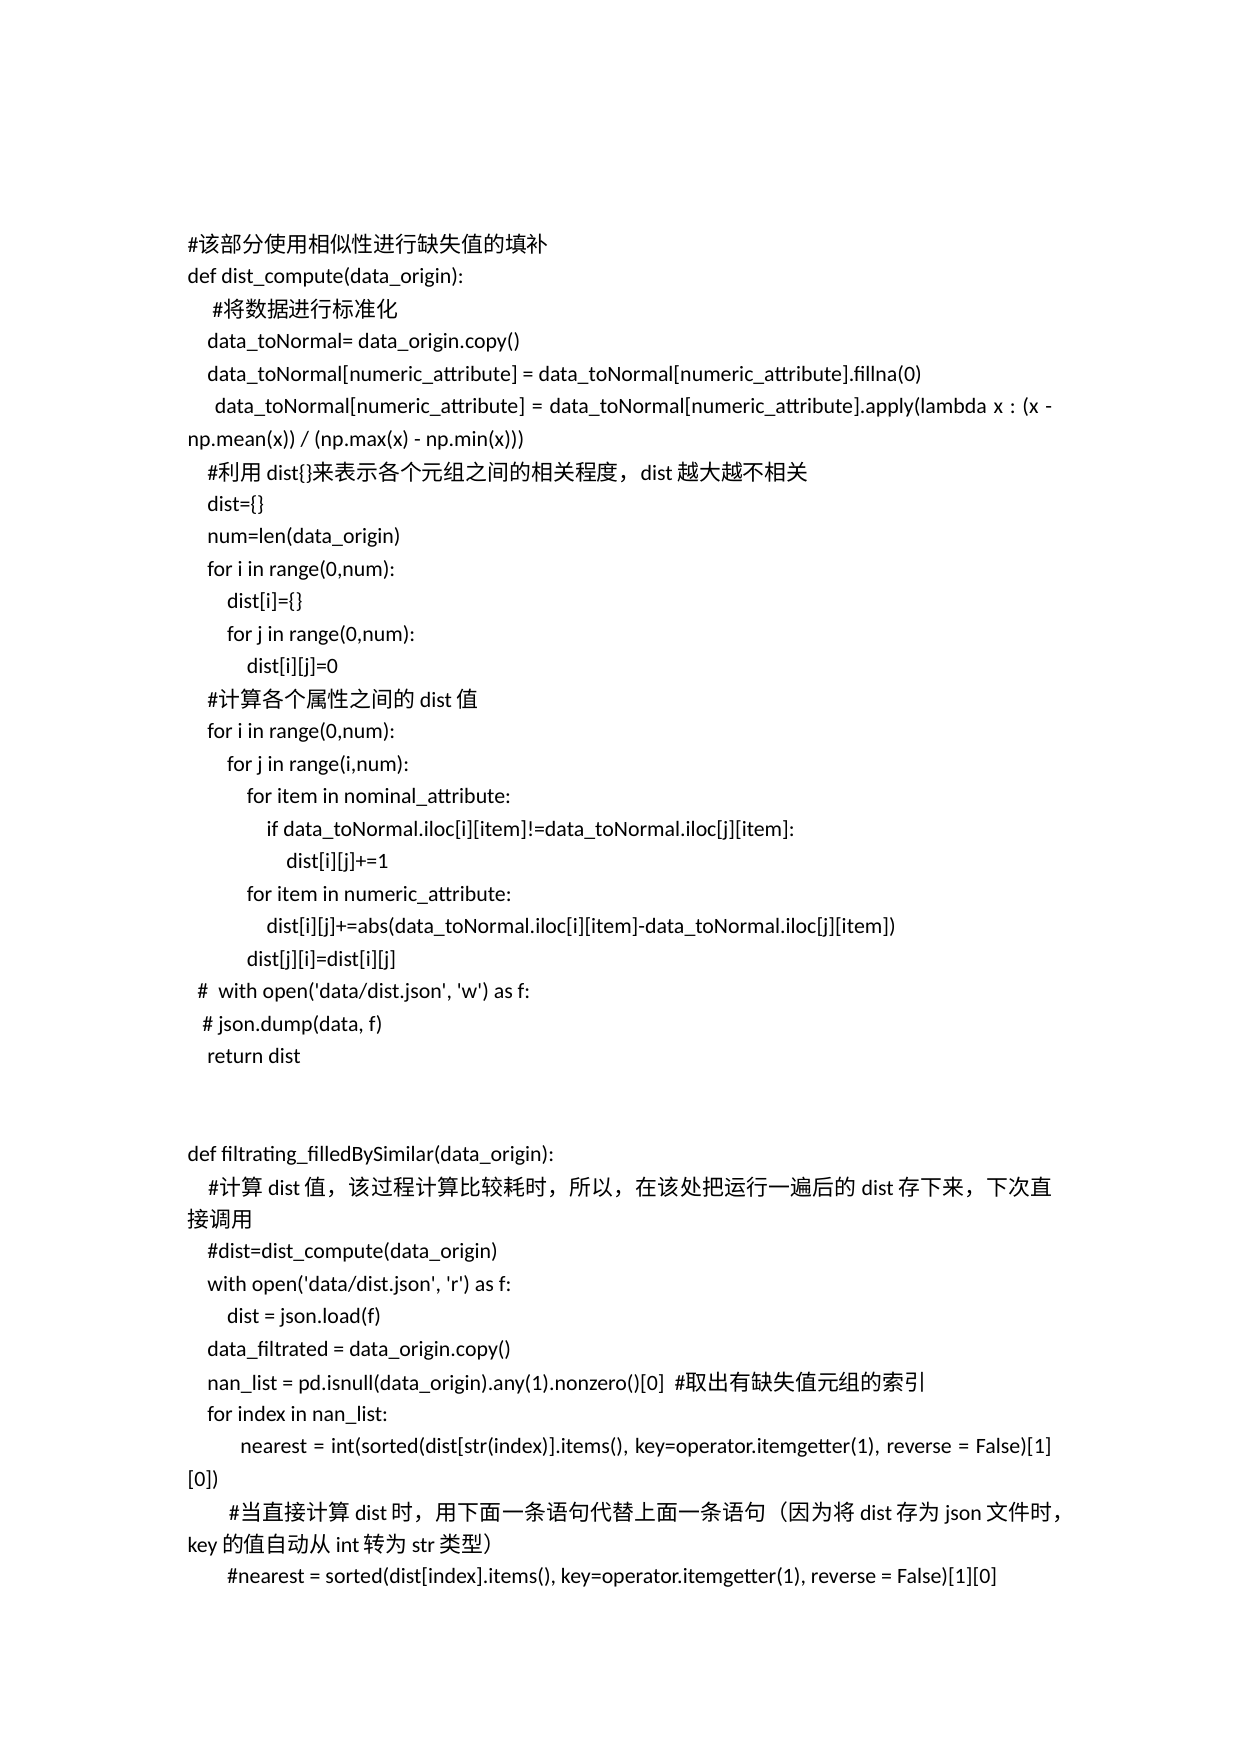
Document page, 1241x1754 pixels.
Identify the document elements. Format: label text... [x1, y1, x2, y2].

text dist[j][i]=dist[i][j] [187, 942, 1053, 974]
text dist[i]={} [187, 584, 1053, 617]
text for i in range(0,num): [187, 714, 1053, 747]
text def filtrating_filledBySimilar(data_origin): [187, 1137, 1053, 1169]
text for item in nominal_attribute: [187, 779, 1053, 812]
text #nearest = sorted(dist[index].items(), key=operator.itemgetter(1), reverse = False)[1][0] [187, 1559, 1053, 1592]
text dist[i][j]=0 [187, 649, 1053, 682]
text data_filtrated = data_origin.copy() [187, 1332, 1053, 1364]
text dist = json.load(f) [187, 1299, 1053, 1332]
text data_toNormal[numeric_attribute] = data_toNormal[numeric_attribute].apply(lambda x : (x - np.mean(x)) / (np.max(x) - np.min(x))) [187, 389, 1053, 454]
text for item in numeric_attribute: [187, 877, 1053, 909]
text #利用dist{}来表示各个元组之间的相关程度，dist越大越不相关 [187, 454, 1053, 487]
text #计算dist值，该过程计算比较耗时，所以，在该处把运行一遍后的dist存下来，下次直接调用 [187, 1169, 1053, 1234]
text nan_list = pd.isnull(data_origin).any(1).nonzero()[0] #取出有缺失值元组的索引 [187, 1364, 1053, 1397]
text data_toNormal[numeric_attribute] = data_toNormal[numeric_attribute].fillna(0) [187, 357, 1053, 389]
text data_toNormal= data_origin.copy() [187, 324, 1053, 357]
text for index in nan_list: [187, 1397, 1053, 1429]
text num=len(data_origin) [187, 519, 1053, 552]
text #该部分使用相似性进行缺失值的填补 [187, 227, 1053, 259]
text nearest = int(sorted(dist[str(index)].items(), key=operator.itemgetter(1), reverse = False)[1][0]) [187, 1429, 1053, 1494]
text # with open('data/dist.json', 'w') as f: [187, 974, 1053, 1007]
text #当直接计算dist时，用下面一条语句代替上面一条语句（因为将dist存为json文件时，key的值自动从int转为str类型） [187, 1494, 1053, 1559]
text #dist=dist_compute(data_origin) [187, 1234, 1053, 1267]
text with open('data/dist.json', 'r') as f: [187, 1267, 1053, 1299]
text dist[i][j]+=1 [187, 844, 1053, 877]
text for j in range(i,num): [187, 747, 1053, 779]
text if data_toNormal.iloc[i][item]!=data_toNormal.iloc[j][item]: [187, 812, 1053, 844]
text dist={} [187, 487, 1053, 519]
text for j in range(0,num): [187, 617, 1053, 649]
text return dist [187, 1039, 1053, 1072]
text dist[i][j]+=abs(data_toNormal.iloc[i][item]-data_toNormal.iloc[j][item]) [187, 909, 1053, 942]
text #计算各个属性之间的dist值 [187, 682, 1053, 714]
text def dist_compute(data_origin): [187, 259, 1053, 292]
text #将数据进行标准化 [187, 292, 1053, 324]
text # json.dump(data, f) [187, 1007, 1053, 1039]
text for i in range(0,num): [187, 552, 1053, 584]
